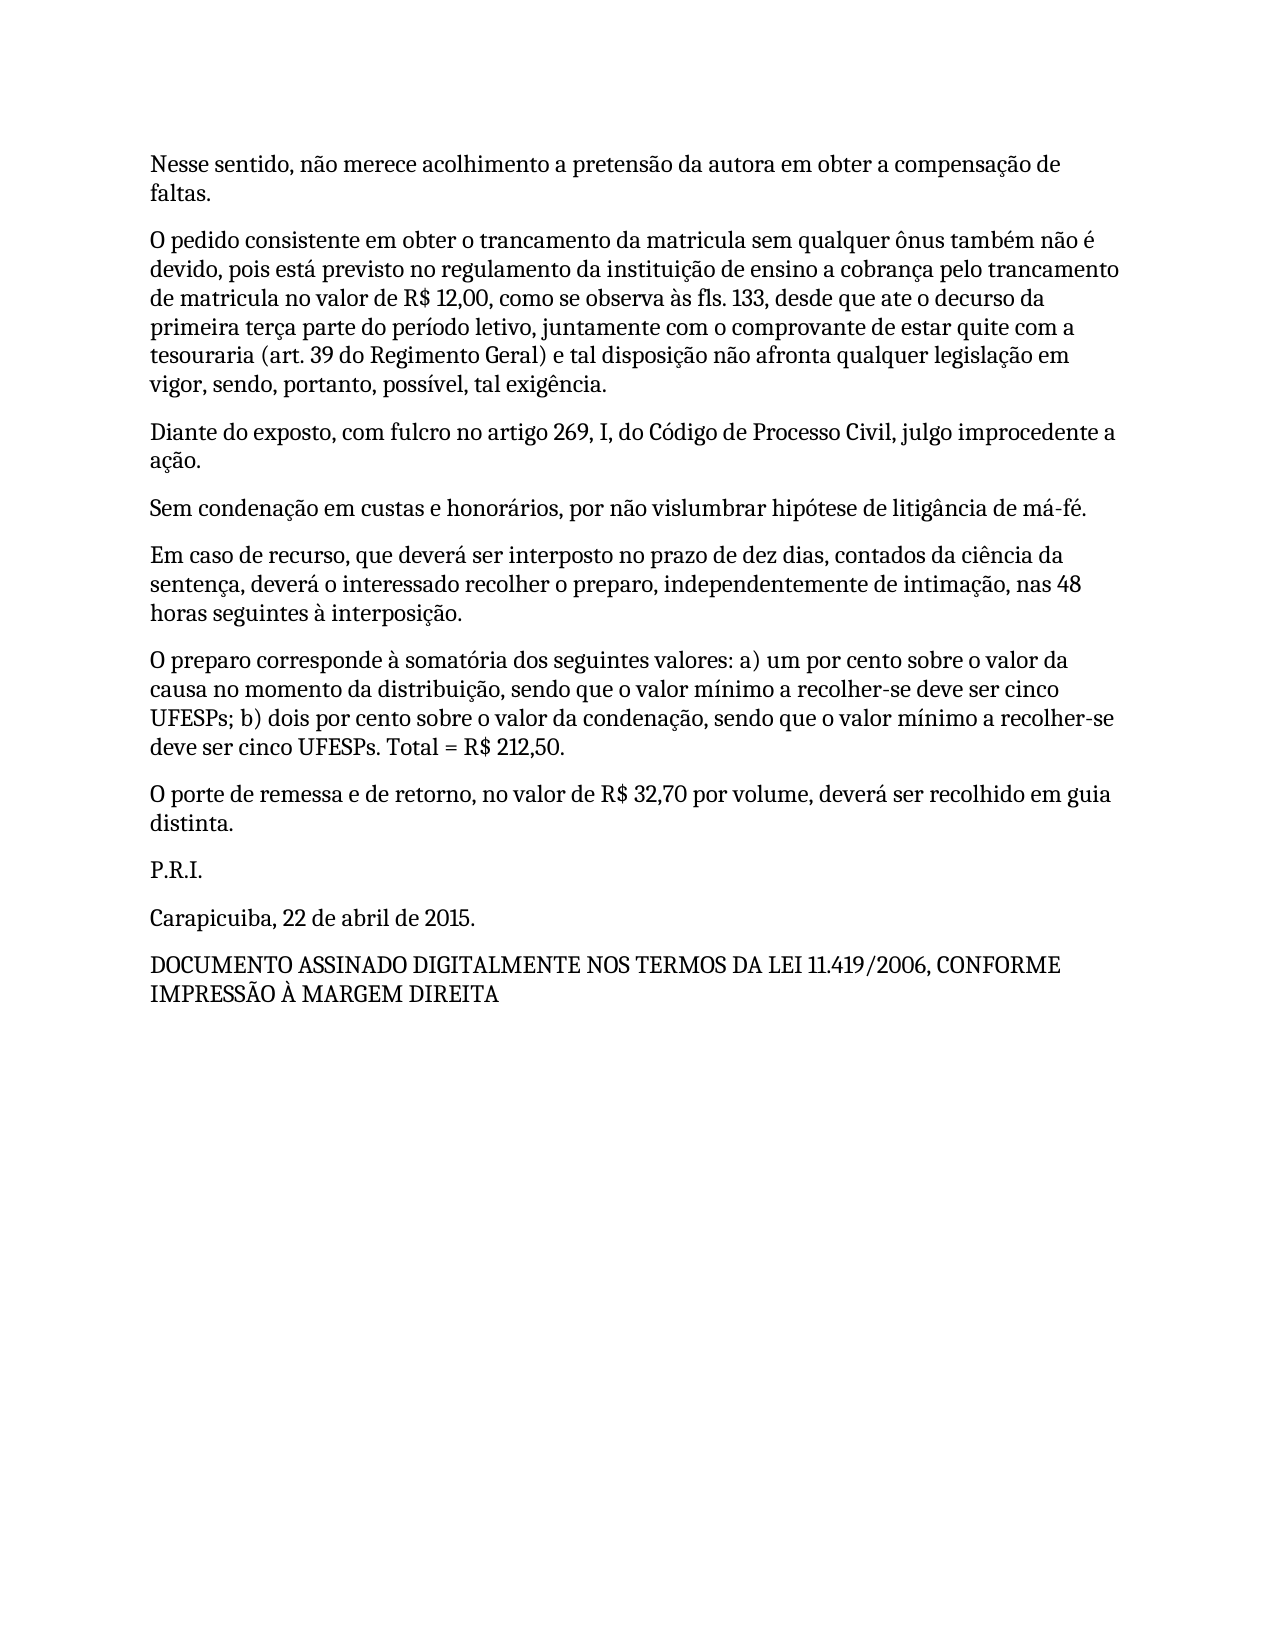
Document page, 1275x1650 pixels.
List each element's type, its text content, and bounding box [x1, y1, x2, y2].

text Sem condenação em custas e honorários, por não vislumbrar hipótese de litigância de má-fé. [150, 494, 1125, 522]
text P.R.I. [150, 856, 1125, 885]
text DOCUMENTO ASSINADO DIGITALMENTE NOS TERMOS DA LEI 11.419/2006, CONFORME IMPRESSÃO À MARGEM DIREITA [150, 951, 1125, 1009]
text Em caso de recurso, que deverá ser interposto no prazo de dez dias, contados da ciência da sentença, deverá o interessado recolher o preparo, independentemente de intimação, nas 48 horas seguintes à interposição. [150, 541, 1125, 627]
text O pedido consistente em obter o trancamento da matricula sem qualquer ônus também não é devido, pois está previsto no regulamento da instituição de ensino a cobrança pelo trancamento de matricula no valor de R$ 12,00, como se observa às fls. 133, desde que ate o decurso da primeira terça parte do período letivo, juntamente com o comprovante de estar quite com a tesouraria (art. 39 do Regimento Geral) e tal disposição não afronta qualquer legislação em vigor, sendo, portanto, possível, tal exigência. [150, 226, 1125, 399]
text O porte de remessa e de retorno, no valor de R$ 32,70 por volume, deverá ser recolhido em guia distinta. [150, 780, 1125, 837]
text Diante do exposto, com fulcro no artigo 269, I, do Código de Processo Civil, julgo improcedente a ação. [150, 417, 1125, 475]
text O preparo corresponde à somatória dos seguintes valores: a) um por cento sobre o valor da causa no momento da distribuição, sendo que o valor mínimo a recolher-se deve ser cinco UFESPs; b) dois por cento sobre o valor da condenação, sendo que o valor mínimo a recolher-se deve ser cinco UFESPs. Total = R$ 212,50. [150, 646, 1125, 761]
text Carapicuiba, 22 de abril de 2015. [150, 904, 1125, 932]
text Nesse sentido, não merece acolhimento a pretensão da autora em obter a compensação de faltas. [150, 150, 1125, 207]
